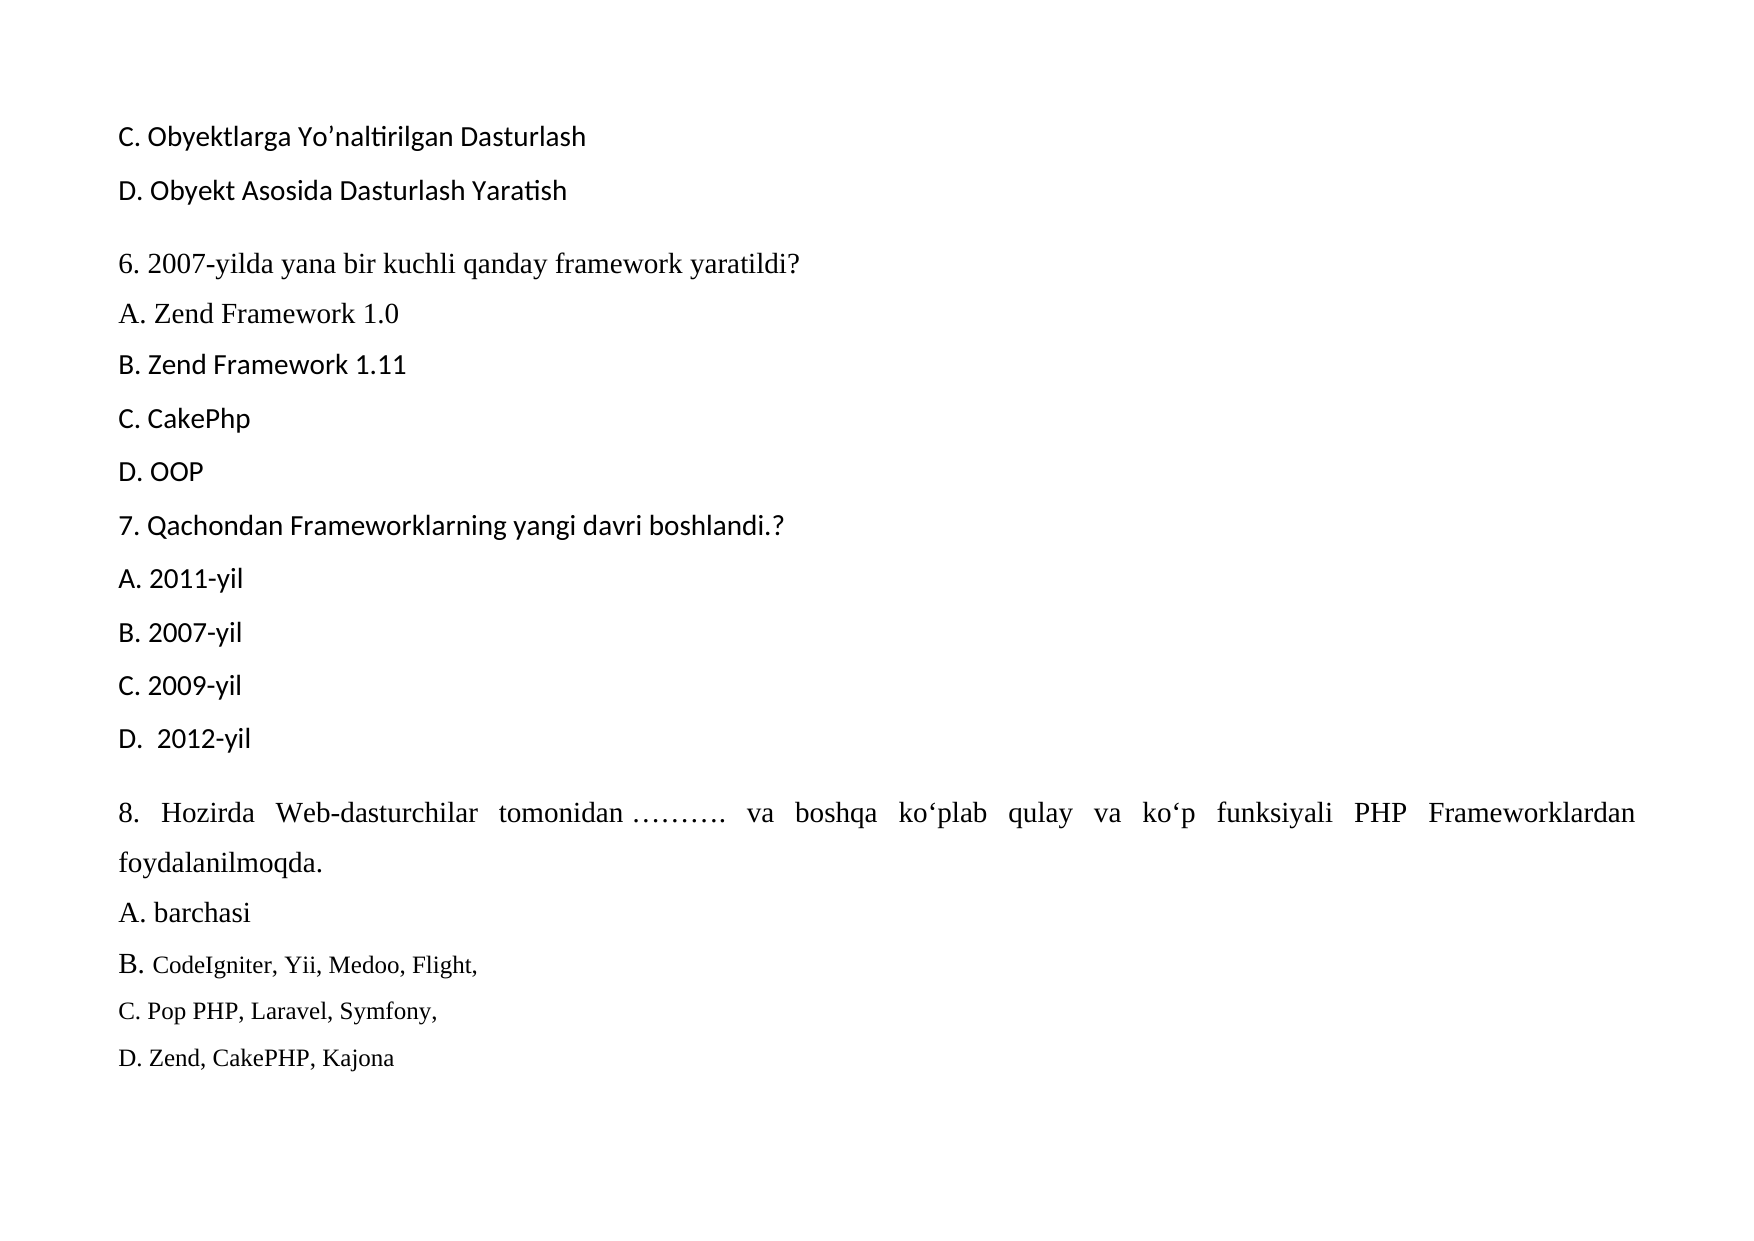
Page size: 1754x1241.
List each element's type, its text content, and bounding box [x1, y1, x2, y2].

list C. Obyektlarga Yo’naltirilgan Dasturlash [118, 118, 1636, 154]
list A. 2011-yil [118, 560, 1636, 596]
text A. Zend Framework 1.0 [118, 296, 1636, 330]
text D. Zend, CakePHP, Kajona [118, 1039, 1636, 1073]
list B. 2007-yil [118, 614, 1636, 649]
list B. Zend Framework 1.11 [118, 346, 1636, 382]
text C. Pop PHP, Laravel, Symfony, [118, 996, 1636, 1025]
text A. barchasi [118, 895, 1636, 929]
list C. 2009-yil [118, 667, 1636, 703]
list D. 2012-yil [118, 721, 1636, 756]
text 6. 2007-yilda yana bir kuchli qanday framework yaratildi? [118, 246, 1636, 279]
list D. Obyekt Asosida Dasturlash Yaratish [118, 172, 1636, 207]
list 7. Qachondan Frameworklarning yangi davri boshlandi.? [118, 507, 1636, 542]
list D. OOP [118, 453, 1636, 489]
list C. CakePhp [118, 400, 1636, 436]
text 8. Hozirda Web-dasturchilar tomonidan ………. va boshqa ko‘plab qulay va ko‘p funksiyali PHP Frameworklardan foydalanilmoqda. [118, 795, 1636, 879]
text B. CodeIgniter, Yii, Medoo, Flight, [118, 946, 1636, 979]
